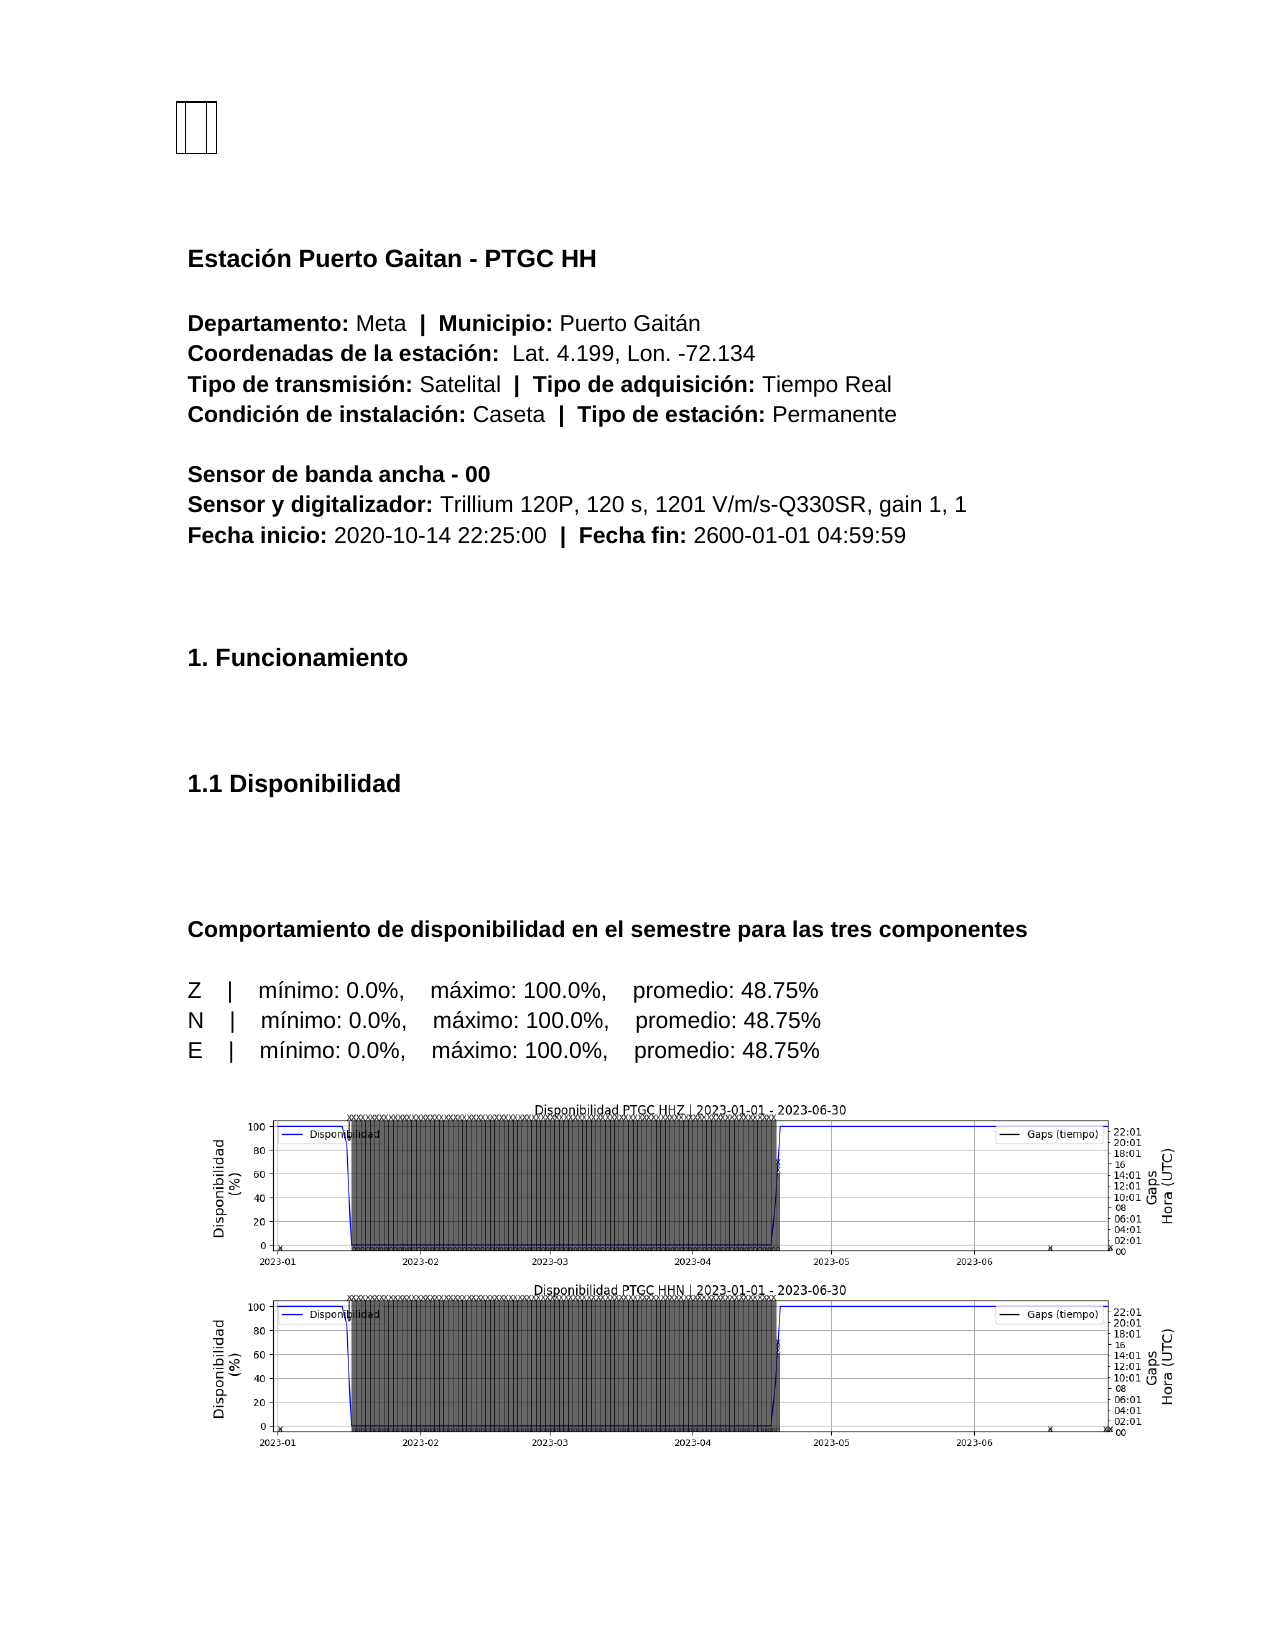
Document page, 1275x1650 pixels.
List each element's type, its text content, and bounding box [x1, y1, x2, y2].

picture [206, 1097, 1182, 1274]
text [187, 916, 1087, 1454]
text Estación Puerto Gaitan - PTGC HH Departamento: Meta | Municipio: Puerto Gaitán Coordenadas de la estación: Lat. 4.199, Lon. -72.134 Tipo de transmisión: Satelital | Tipo de adquisición: Tiempo Real Condición de instalación: Caseta | Tipo de estación: Permanente Sensor de banda ancha - 00 Sensor y digitalizador: Trillium 120P, 120 s, 1201 V/m/s-Q330SR, gain 1, 1 Fecha inicio: 2020-10-14 22:25:00 | Fecha fin: 2600-01-01 04:59:59 1. Funcionamiento 1.1 Disponibilidad [187, 153, 1087, 891]
picture [206, 1277, 1182, 1455]
